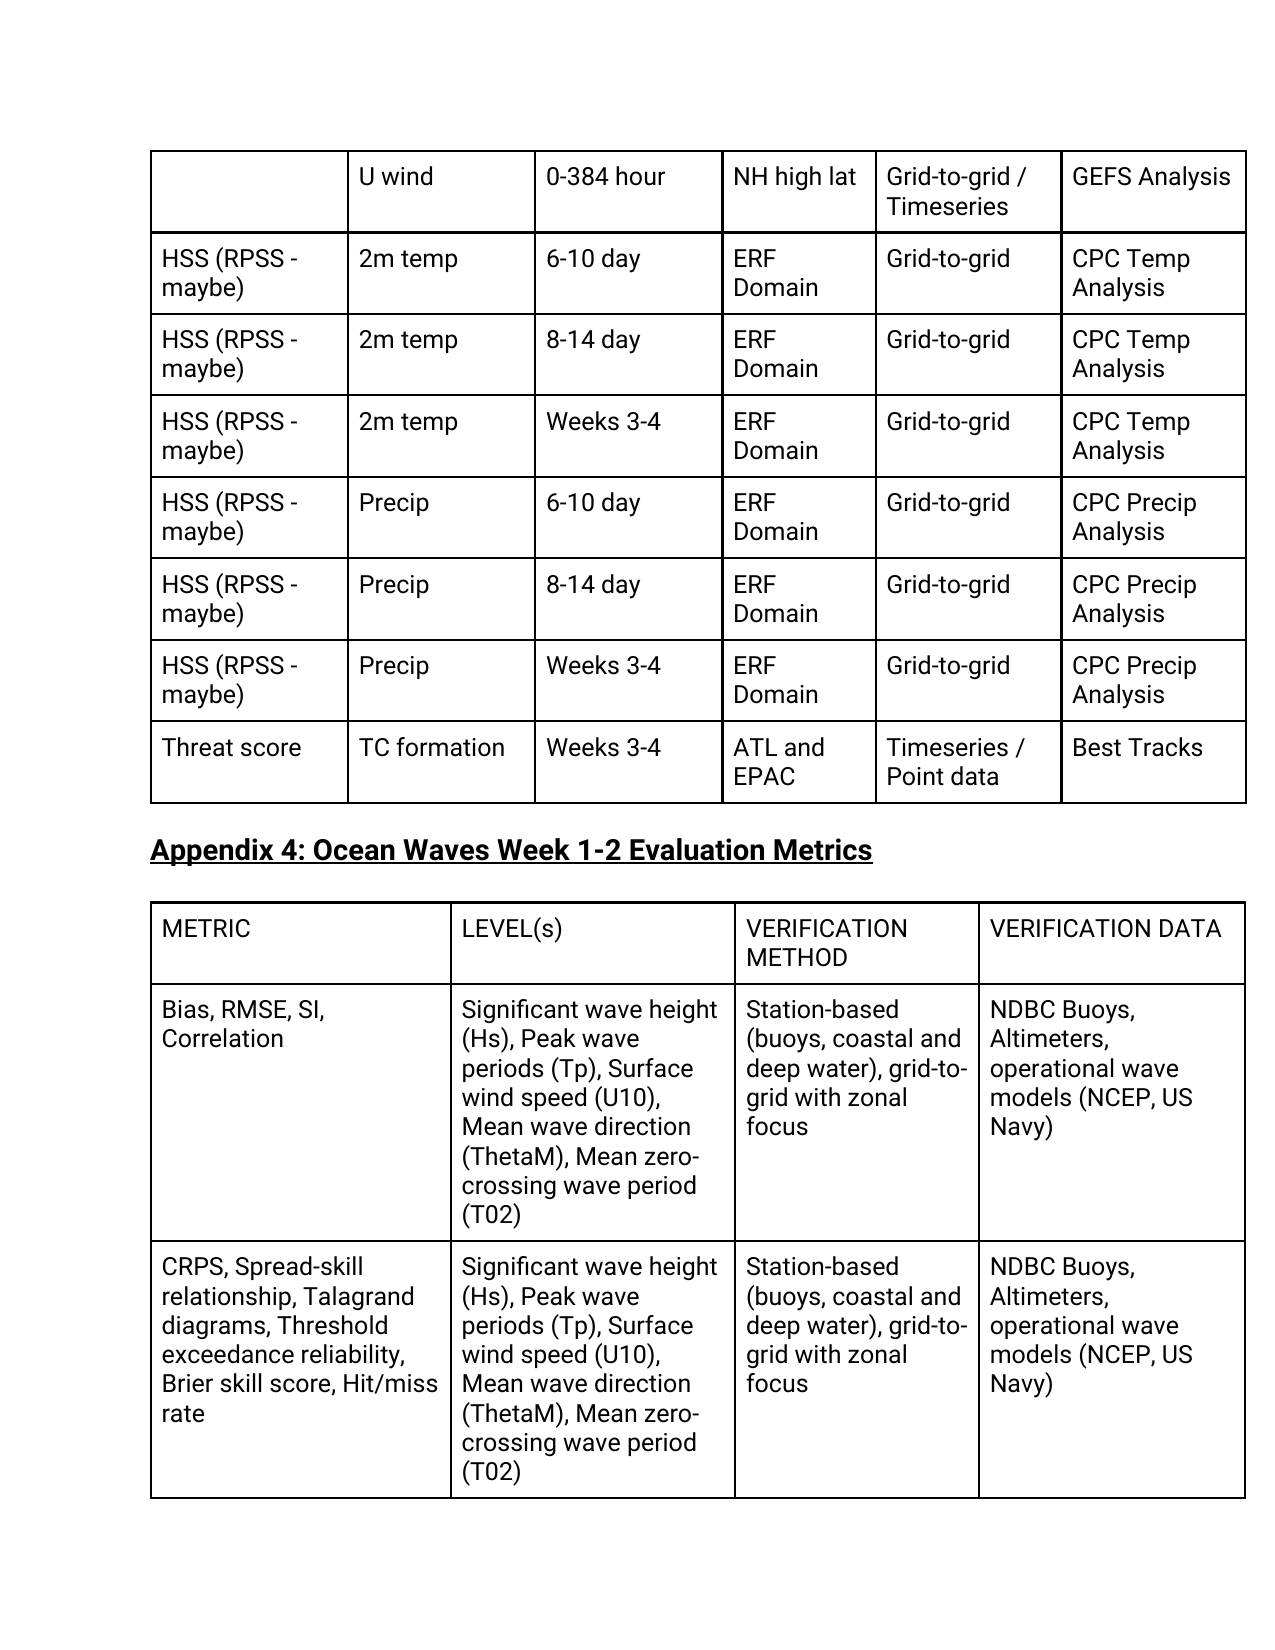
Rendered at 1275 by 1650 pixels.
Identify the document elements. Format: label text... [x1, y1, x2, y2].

table_header METRIC [152, 904, 450, 983]
table_cell Grid-to-grid [877, 315, 1060, 394]
table_cell Significant wave height (Hs), Peak wave periods (Tp), Surface wind speed (U10), Mean wave direction (ThetaM), Mean zero-crossing wave period (T02) [452, 985, 734, 1240]
table_cell Precip [349, 559, 534, 639]
table_header LEVEL(s) [452, 904, 734, 983]
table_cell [877, 152, 1060, 231]
table_cell HSS (RPSS - maybe) [152, 234, 347, 313]
table_cell CPC Precip Analysis [1063, 559, 1245, 639]
table_cell HSS (RPSS - maybe) [152, 478, 347, 557]
table_cell ERF Domain [724, 559, 875, 639]
table_cell Station-based (buoys, coastal and deep water), grid-to-grid with zonal focus [736, 985, 978, 1240]
table_cell 8-14 day [536, 315, 721, 394]
table_cell ERF Domain [724, 396, 875, 476]
table_cell Precip [349, 478, 534, 557]
table_cell Grid-to-grid [877, 396, 1060, 476]
table_header VERIFICATION DATA [980, 904, 1244, 983]
table_cell CPC Precip Analysis [1063, 641, 1245, 720]
table_cell CPC Temp Analysis [1063, 315, 1245, 394]
table_cell HSS (RPSS - maybe) [152, 641, 347, 720]
table_cell 8-14 day [536, 559, 721, 639]
table_cell ERF Domain [724, 641, 875, 720]
table_header VERIFICATION METHOD [736, 904, 978, 983]
text Appendix 4: Ocean Waves Week 1-2 Evaluation Metrics [150, 833, 1125, 867]
table_cell NH high lat [724, 152, 875, 231]
table_cell CRPS, Spread-skill relationship, Talagrand diagrams, Threshold exceedance reliability, Brier skill score, Hit/miss rate [152, 1242, 450, 1497]
table_cell 0-384 hour [536, 152, 721, 231]
table_cell Grid-to-grid [877, 234, 1060, 313]
table_cell CPC Temp Analysis [1063, 234, 1245, 313]
table_cell Bias, RMSE, SI, Correlation [152, 985, 450, 1240]
table_cell Precip [349, 641, 534, 720]
table_cell 2m temp [349, 315, 534, 394]
table_cell Grid-to-grid [877, 478, 1060, 557]
table_cell Timeseries / Point data [877, 722, 1060, 802]
table_cell TC formation [349, 722, 534, 802]
table_cell GEFS Analysis [1063, 152, 1245, 231]
table_cell [152, 152, 347, 231]
table_cell Station-based (buoys, coastal and deep water), grid-to-grid with zonal focus [736, 1242, 978, 1497]
table_cell Weeks 3-4 [536, 396, 721, 476]
table_cell CPC Temp Analysis [1063, 396, 1245, 476]
table_cell 6-10 day [536, 234, 721, 313]
table_cell Grid-to-grid [877, 641, 1060, 720]
table_cell CPC Precip Analysis [1063, 478, 1245, 557]
table_cell Best Tracks [1063, 722, 1245, 802]
table_cell NDBC Buoys, Altimeters, operational wave models (NCEP, US Navy) [980, 1242, 1244, 1497]
table_cell 2m temp [349, 234, 534, 313]
table_cell HSS (RPSS - maybe) [152, 315, 347, 394]
table_cell 6-10 day [536, 478, 721, 557]
table_cell Weeks 3-4 [536, 641, 721, 720]
table_cell Grid-to-grid [877, 559, 1060, 639]
table_cell Significant wave height (Hs), Peak wave periods (Tp), Surface wind speed (U10), Mean wave direction (ThetaM), Mean zero-crossing wave period (T02) [452, 1242, 734, 1497]
table_cell ERF Domain [724, 478, 875, 557]
table_cell Threat score [152, 722, 347, 802]
table_cell U wind [349, 152, 534, 231]
table_cell HSS (RPSS - maybe) [152, 559, 347, 639]
table_cell NDBC Buoys, Altimeters, operational wave models (NCEP, US Navy) [980, 985, 1244, 1240]
table_cell Weeks 3-4 [536, 722, 721, 802]
table_cell ERF Domain [724, 234, 875, 313]
table_cell ERF Domain [724, 315, 875, 394]
table_cell HSS (RPSS - maybe) [152, 396, 347, 476]
table_cell ATL and EPAC [724, 722, 875, 802]
table_cell 2m temp [349, 396, 534, 476]
